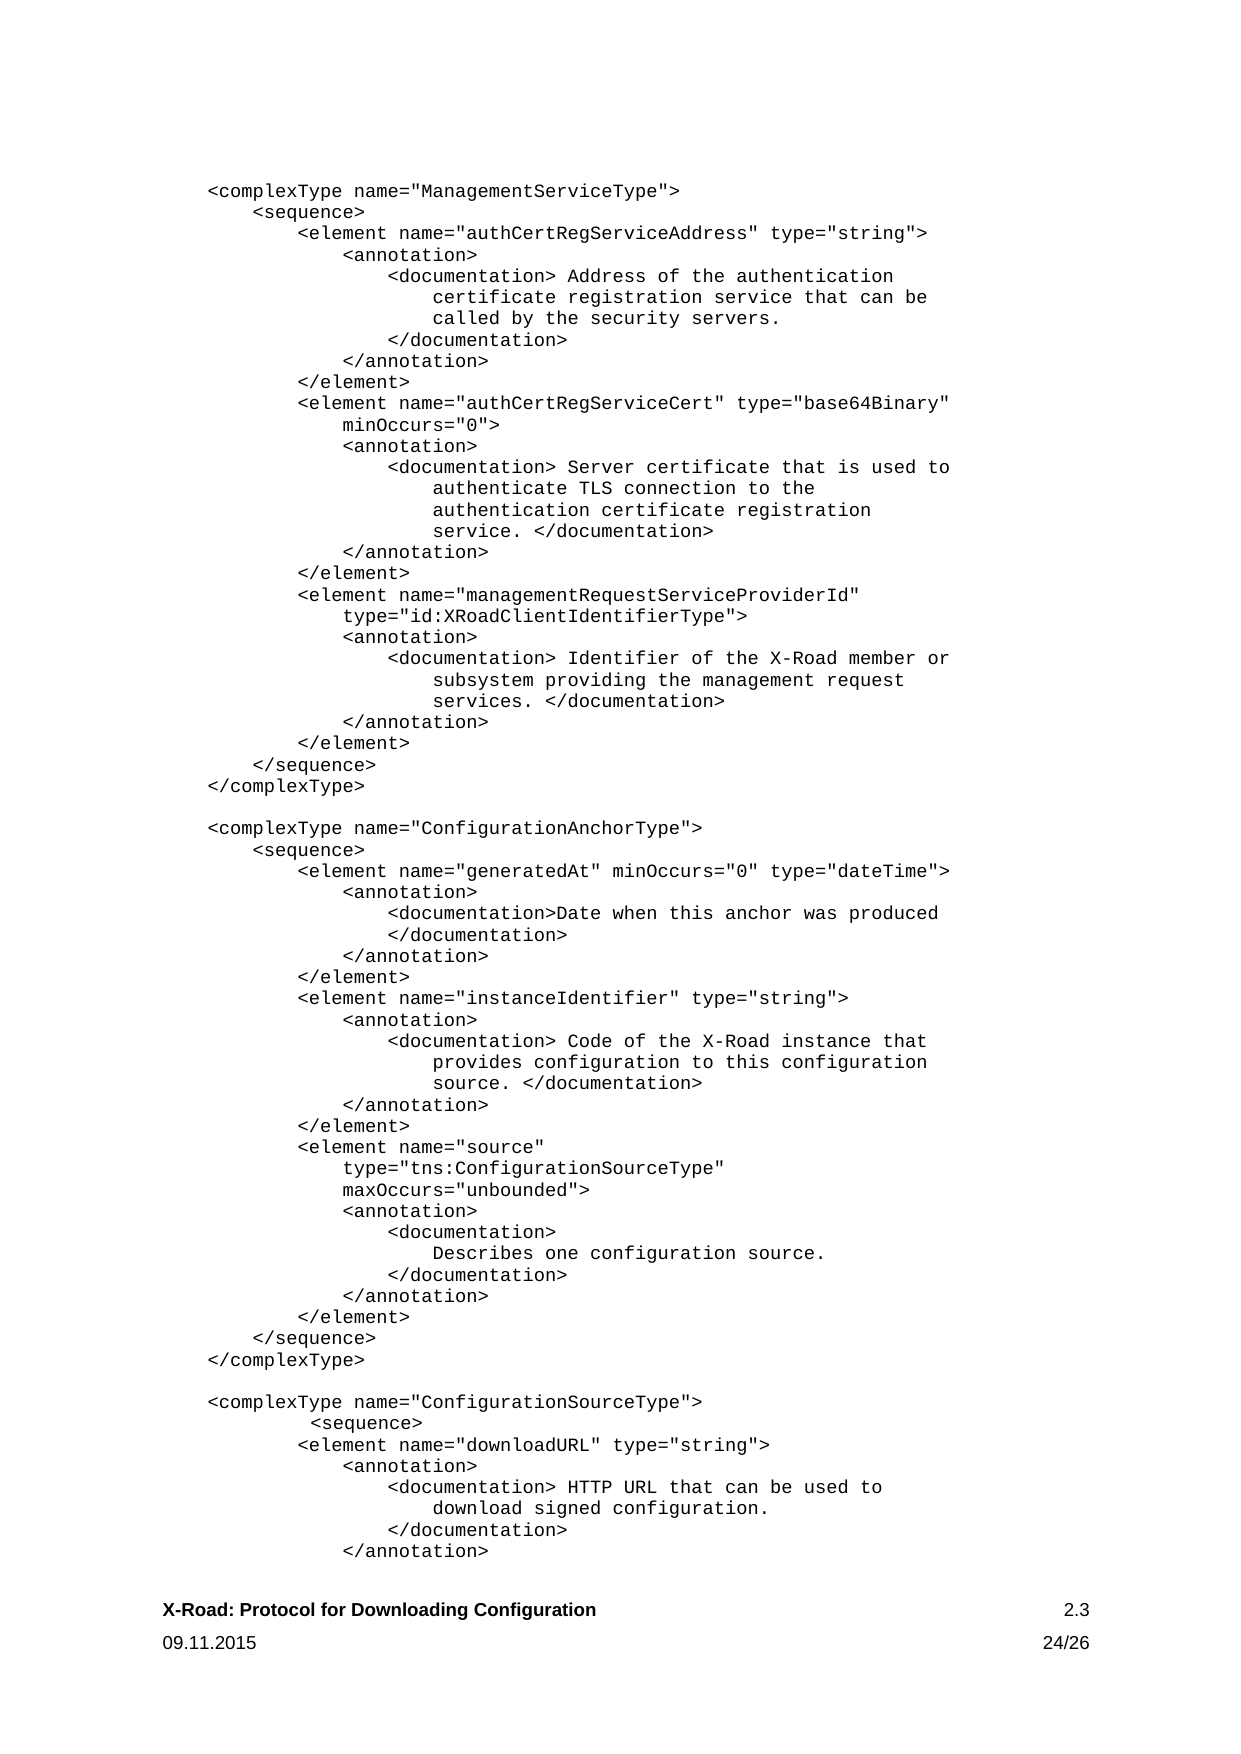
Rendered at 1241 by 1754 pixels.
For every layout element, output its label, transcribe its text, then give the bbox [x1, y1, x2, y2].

text <element name="authCertRegServiceCert" type="base64Binary" [162, 394, 1093, 415]
text </documentation> [162, 925, 1093, 947]
text <annotation> [162, 1457, 1093, 1478]
text <annotation> [162, 1202, 1093, 1223]
text <complexType name="ConfigurationSourceType"> [162, 1393, 1093, 1414]
text <annotation> [162, 883, 1093, 904]
text </documentation> [162, 1520, 1093, 1542]
text <documentation> Server certificate that is used to [162, 458, 1093, 479]
text </annotation> [162, 543, 1093, 564]
text <documentation> Identifier of the X-Road member or [162, 649, 1093, 670]
text maxOccurs="unbounded"> [162, 1180, 1093, 1202]
text <element name="generatedAt" minOccurs="0" type="dateTime"> [162, 862, 1093, 883]
text </annotation> [162, 352, 1093, 373]
text <annotation> [162, 437, 1093, 458]
text <element name="source" [162, 1138, 1093, 1159]
text subsystem providing the management request [162, 670, 1093, 692]
text <documentation> [162, 1223, 1093, 1244]
text services. </documentation> [162, 692, 1093, 713]
text <complexType name="ConfigurationAnchorType"> [162, 819, 1093, 840]
text </complexType> [162, 777, 1093, 798]
text </element> [162, 564, 1093, 585]
text certificate registration service that can be [162, 288, 1093, 309]
text service. </documentation> [162, 522, 1093, 543]
text <documentation>Date when this anchor was produced [162, 904, 1093, 925]
text </element> [162, 1117, 1093, 1138]
text Describes one configuration source. [162, 1244, 1093, 1265]
text <element name="managementRequestServiceProviderId" [162, 585, 1093, 607]
text download signed configuration. [162, 1499, 1093, 1520]
text </annotation> [162, 713, 1093, 734]
text source. </documentation> [162, 1074, 1093, 1095]
text </sequence> [162, 755, 1093, 777]
text </element> [162, 1308, 1093, 1329]
text </element> [162, 968, 1093, 989]
text <element name="instanceIdentifier" type="string"> [162, 989, 1093, 1010]
text </documentation> [162, 1265, 1093, 1287]
text </annotation> [162, 947, 1093, 968]
text <sequence> [162, 840, 1093, 862]
text <documentation> Code of the X-Road instance that [162, 1032, 1093, 1053]
text <element name="authCertRegServiceAddress" type="string"> [162, 224, 1093, 245]
text minOccurs="0"> [162, 415, 1093, 437]
text </element> [162, 373, 1093, 394]
text called by the security servers. [162, 309, 1093, 330]
text <documentation> Address of the authentication [162, 267, 1093, 288]
text <annotation> [162, 628, 1093, 649]
text </element> [162, 734, 1093, 755]
text <sequence> [162, 203, 1093, 224]
text </annotation> [162, 1095, 1093, 1117]
text </sequence> [162, 1329, 1093, 1350]
text <annotation> [162, 245, 1093, 267]
text <documentation> HTTP URL that can be used to [162, 1478, 1093, 1499]
text </documentation> [162, 330, 1093, 352]
text </complexType> [162, 1350, 1093, 1372]
text authentication certificate registration [162, 500, 1093, 522]
text type="tns:ConfigurationSourceType" [162, 1159, 1093, 1180]
text </annotation> [162, 1287, 1093, 1308]
text <sequence> [162, 1414, 1093, 1435]
text </annotation> [162, 1542, 1093, 1563]
text <annotation> [162, 1010, 1093, 1032]
text <element name="downloadURL" type="string"> [162, 1435, 1093, 1457]
text authenticate TLS connection to the [162, 479, 1093, 500]
text provides configuration to this configuration [162, 1053, 1093, 1074]
text type="id:XRoadClientIdentifierType"> [162, 607, 1093, 628]
text <complexType name="ManagementServiceType"> [162, 182, 1093, 203]
